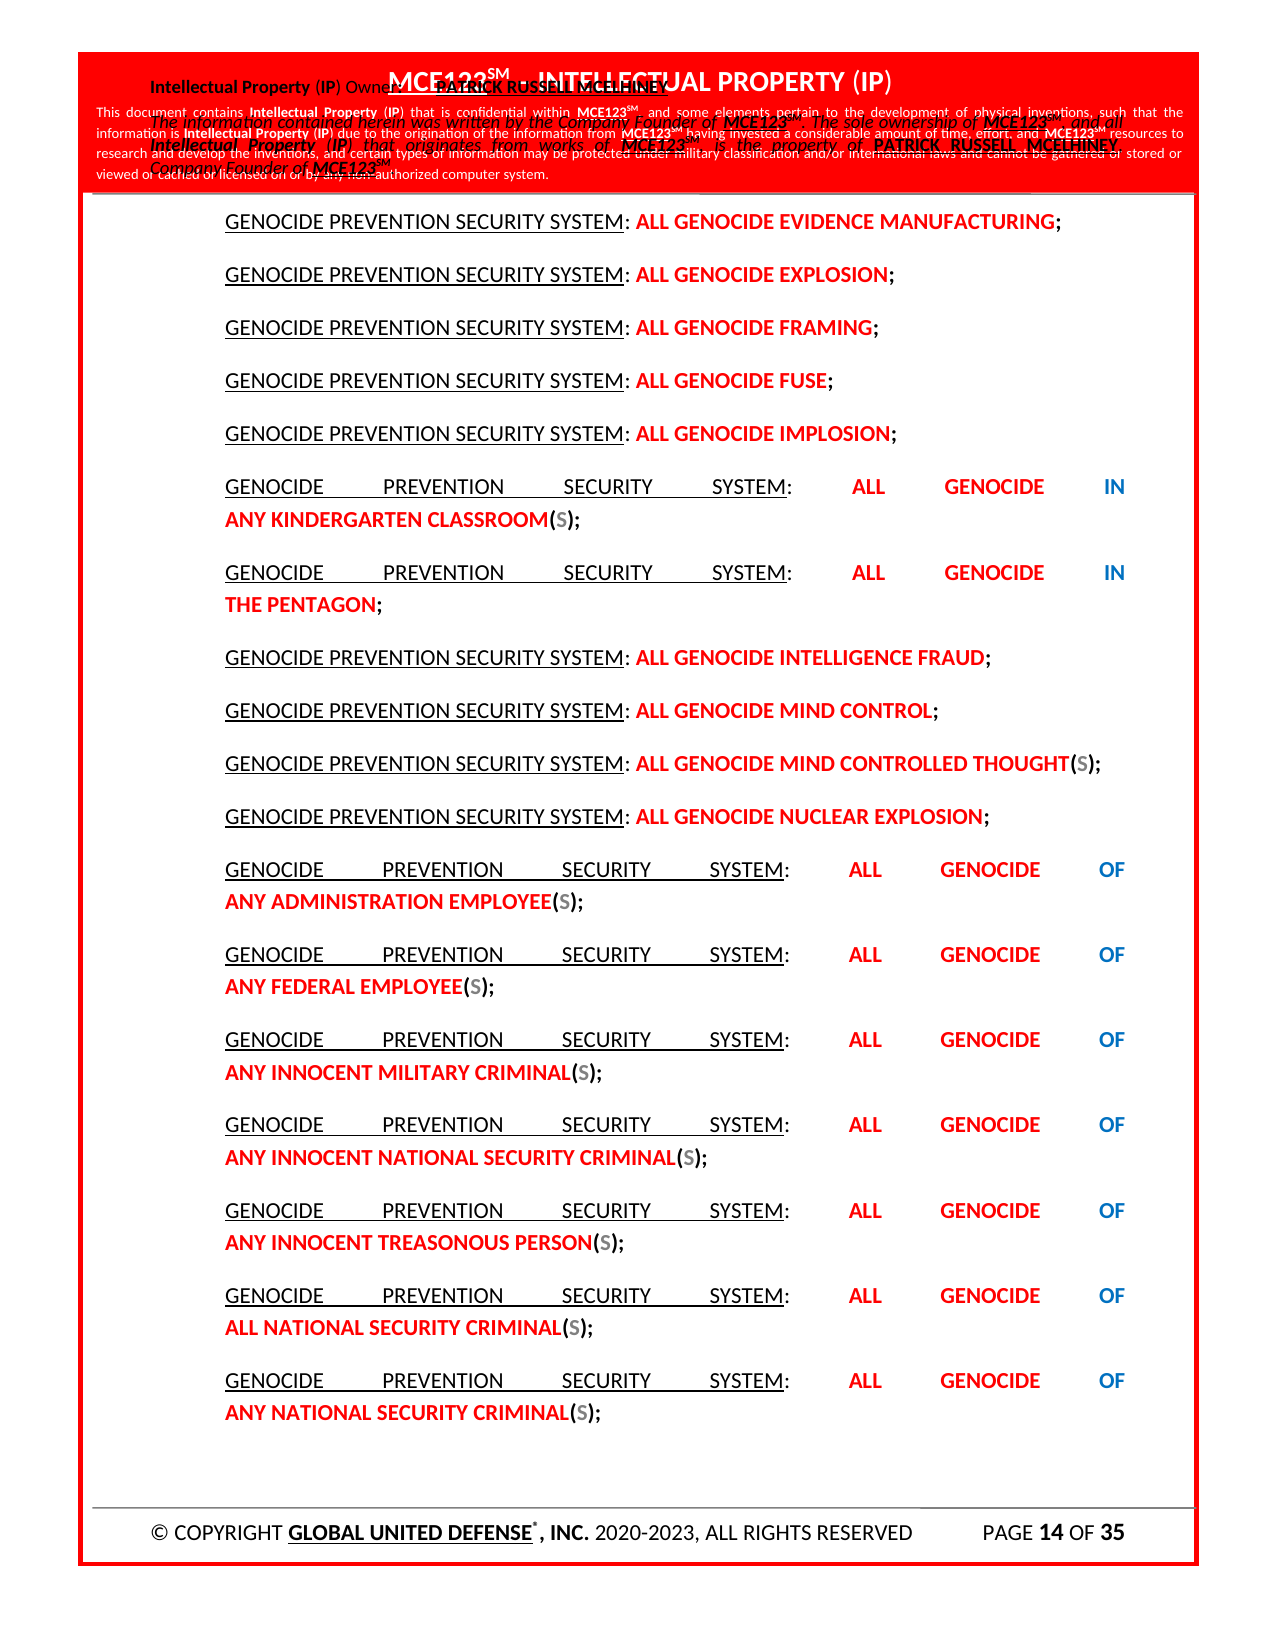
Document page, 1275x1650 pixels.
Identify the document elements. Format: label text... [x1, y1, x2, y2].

text GENOCIDE PREVENTION SECURITY SYSTEM: ALL GENOCIDE OF ANY FEDERAL EMPLOYEE(S); [225, 940, 1125, 1000]
text GENOCIDE PREVENTION SECURITY SYSTEM: ALL GENOCIDE NUCLEAR EXPLOSION; [225, 802, 1125, 830]
text GENOCIDE PREVENTION SECURITY SYSTEM: ALL GENOCIDE OF ANY INNOCENT NATIONAL SECURITY CRIMINAL(S); [225, 1111, 1125, 1171]
text GENOCIDE PREVENTION SECURITY SYSTEM: ALL GENOCIDE OF ANY ADMINISTRATION EMPLOYEE(S); [225, 855, 1125, 915]
text GENOCIDE PREVENTION SECURITY SYSTEM: ALL GENOCIDE OF ANY INNOCENT TREASONOUS PERSON(S); [225, 1196, 1125, 1256]
text GENOCIDE PREVENTION SECURITY SYSTEM: ALL GENOCIDE FRAMING; [225, 313, 1125, 341]
text GENOCIDE PREVENTION SECURITY SYSTEM: ALL GENOCIDE MIND CONTROL; [225, 696, 1125, 724]
text GENOCIDE PREVENTION SECURITY SYSTEM: ALL GENOCIDE OF ANY NATIONAL SECURITY CRIMINAL(S); [225, 1366, 1125, 1426]
text GENOCIDE PREVENTION SECURITY SYSTEM: ALL GENOCIDE IN THE PENTAGON; [225, 558, 1125, 618]
text GENOCIDE PREVENTION SECURITY SYSTEM: ALL GENOCIDE EXPLOSION; [225, 260, 1125, 288]
text GENOCIDE PREVENTION SECURITY SYSTEM: ALL GENOCIDE INTELLIGENCE FRAUD; [225, 643, 1125, 671]
text GENOCIDE PREVENTION SECURITY SYSTEM: ALL GENOCIDE IMPLOSION; [225, 419, 1125, 447]
text GENOCIDE PREVENTION SECURITY SYSTEM: ALL GENOCIDE FUSE; [225, 366, 1125, 394]
text GENOCIDE PREVENTION SECURITY SYSTEM: ALL GENOCIDE EVIDENCE MANUFACTURING; [225, 207, 1125, 235]
text GENOCIDE PREVENTION SECURITY SYSTEM: ALL GENOCIDE MIND CONTROLLED THOUGHT(S); [225, 749, 1125, 777]
text GENOCIDE PREVENTION SECURITY SYSTEM: ALL GENOCIDE IN ANY KINDERGARTEN CLASSROOM(S); [225, 472, 1125, 533]
text GENOCIDE PREVENTION SECURITY SYSTEM: ALL GENOCIDE OF ALL NATIONAL SECURITY CRIMINAL(S); [225, 1281, 1125, 1341]
text GENOCIDE PREVENTION SECURITY SYSTEM: ALL GENOCIDE OF ANY INNOCENT MILITARY CRIMINAL(S); [225, 1025, 1125, 1086]
